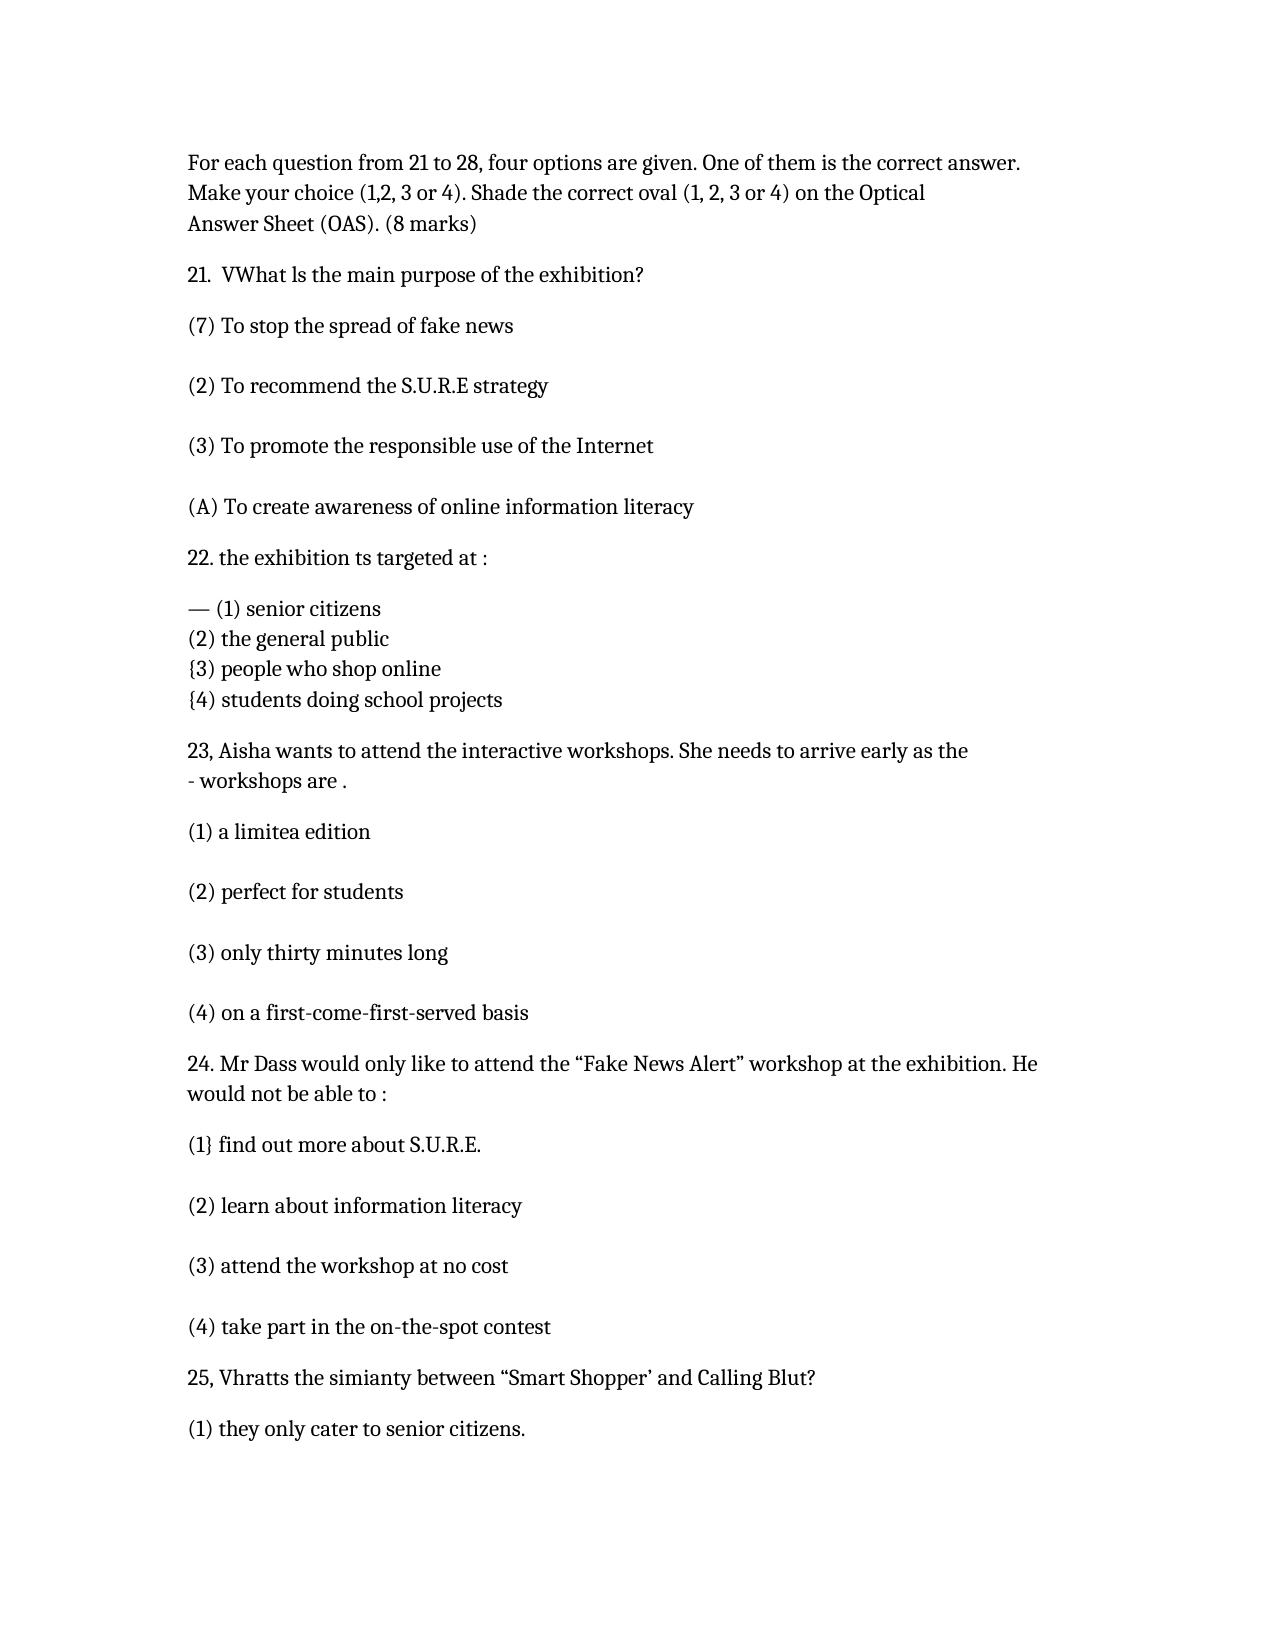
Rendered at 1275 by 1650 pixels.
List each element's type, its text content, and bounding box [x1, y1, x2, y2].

text 25, Vhratts the simianty between “Smart Shopper’ and Calling Blut? [187, 1364, 1087, 1391]
text (7) To stop the spread of fake news (2) To recommend the S.U.R.E strategy (3) To promote the responsible use of the Internet (A) To create awareness of online information literacy [187, 312, 1087, 520]
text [187, 1416, 1087, 1472]
text 21. VWhat ls the main purpose of the exhibition? [187, 261, 1087, 288]
text (1) a limitea edition (2) perfect for students (3) only thirty minutes long (4) on a first-come-first-served basis [187, 819, 1087, 1026]
text For each question from 21 to 28, four options are given. One of them is the correct answer. Make your choice (1,2, 3 or 4). Shade the correct oval (1, 2, 3 or 4) on the Optical Answer Sheet (OAS). (8 marks) [187, 150, 1087, 237]
text 23, Aisha wants to attend the interactive workshops. She needs to arrive early as the - workshops are . [187, 737, 1087, 794]
text (1} find out more about S.U.R.E. (2) learn about information literacy (3) attend the workshop at no cost (4) take part in the on-the-spot contest [187, 1132, 1087, 1340]
text — (1) senior citizens (2) the general public {3) people who shop online {4) students doing school projects [187, 596, 1087, 713]
text 24. Mr Dass would only like to attend the “Fake News Alert” workshop at the exhibition. He would not be able to : [187, 1051, 1087, 1108]
text 22. the exhibition ts targeted at : [187, 545, 1087, 571]
